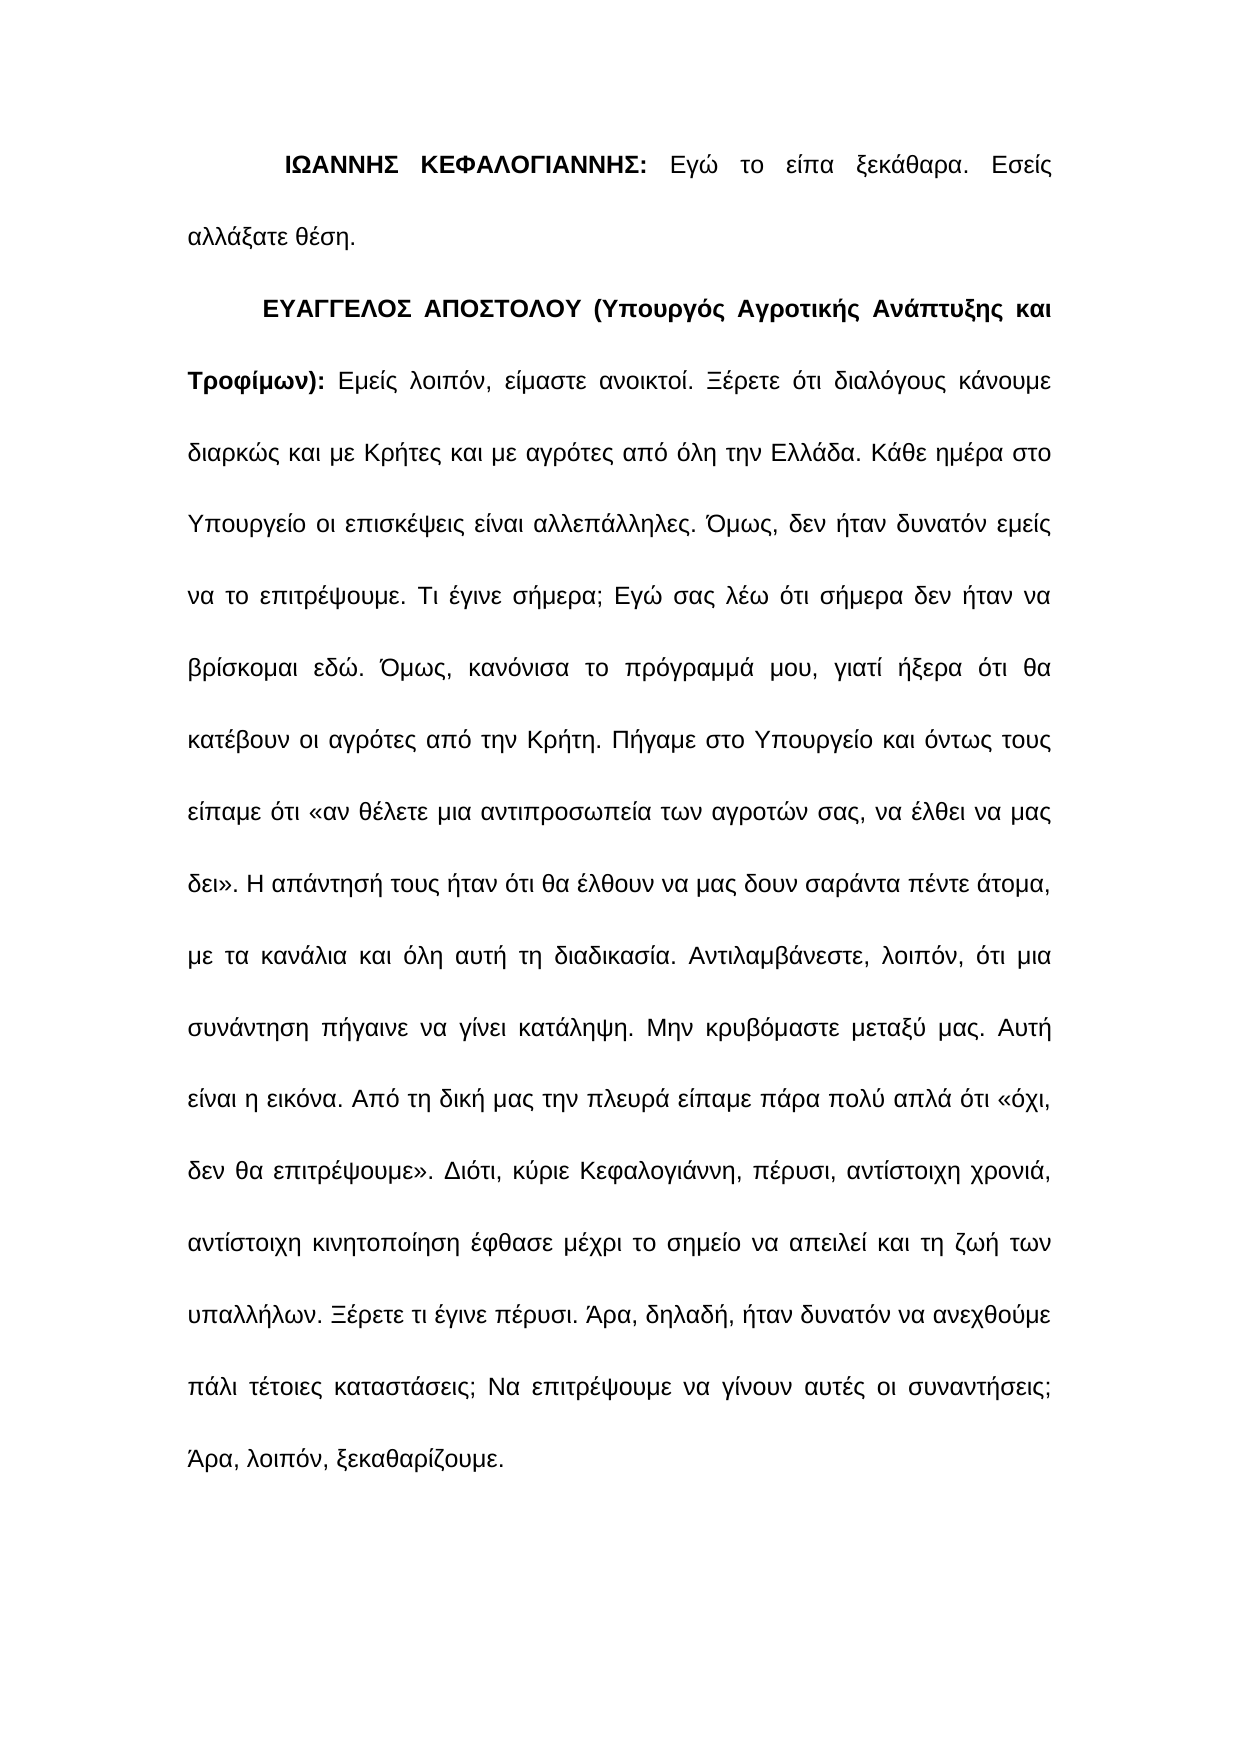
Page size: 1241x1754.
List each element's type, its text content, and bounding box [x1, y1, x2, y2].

text ΙΩΑΝΝΗΣ ΚΕΦΑΛΟΓΙΑΝΝΗΣ: Εγώ το είπα ξεκάθαρα. Εσείς αλλάξατε θέση. [187, 150, 1053, 251]
text ΕΥΑΓΓΕΛΟΣ ΑΠΟΣΤΟΛΟΥ (Υπουργός Αγροτικής Ανάπτυξης και Τροφίμων): Εμείς λοιπόν, είμαστε ανοικτοί. Ξέρετε ότι διαλόγους κάνουμε διαρκώς και με Κρήτες και με αγρότες από όλη την Ελλάδα. Κάθε ημέρα στο Υπουργείο οι επισκέψεις είναι αλλεπάλληλες. Όμως, δεν ήταν δυνατόν εμείς να το επιτρέψουμε. Τι έγινε σήμερα; Εγώ σας λέω ότι σήμερα δεν ήταν να βρίσκομαι εδώ. Όμως, κανόνισα το πρόγραμμά μου, γιατί ήξερα ότι θα κατέβουν οι αγρότες από την Κρήτη. Πήγαμε στο Υπουργείο και όντως τους είπαμε ότι «αν θέλετε μια αντιπροσωπεία των αγροτών σας, να έλθει να μας δει». Η απάντησή τους ήταν ότι θα έλθουν να μας δουν σαράντα πέντε άτομα, με τα κανάλια και όλη αυτή τη διαδικασία. Αντιλαμβάνεστε, λοιπόν, ότι μια συνάντηση πήγαινε να γίνει κατάληψη. Μην κρυβόμαστε μεταξύ μας. Αυτή είναι η εικόνα. Από τη δική μας την πλευρά είπαμε πάρα πολύ απλά ότι «όχι, δεν θα επιτρέψουμε». Διότι, κύριε Κεφαλογιάννη, πέρυσι, αντίστοιχη χρονιά, αντίστοιχη κινητοποίηση έφθασε μέχρι το σημείο να απειλεί και τη ζωή των υπαλλήλων. Ξέρετε τι έγινε πέρυσι. Άρα, δηλαδή, ήταν δυνατόν να ανεχθούμε πάλι τέτοιες καταστάσεις; Να επιτρέψουμε να γίνουν αυτές οι συναντήσεις; Άρα, λοιπόν, ξεκαθαρίζουμε. [187, 294, 1053, 1472]
